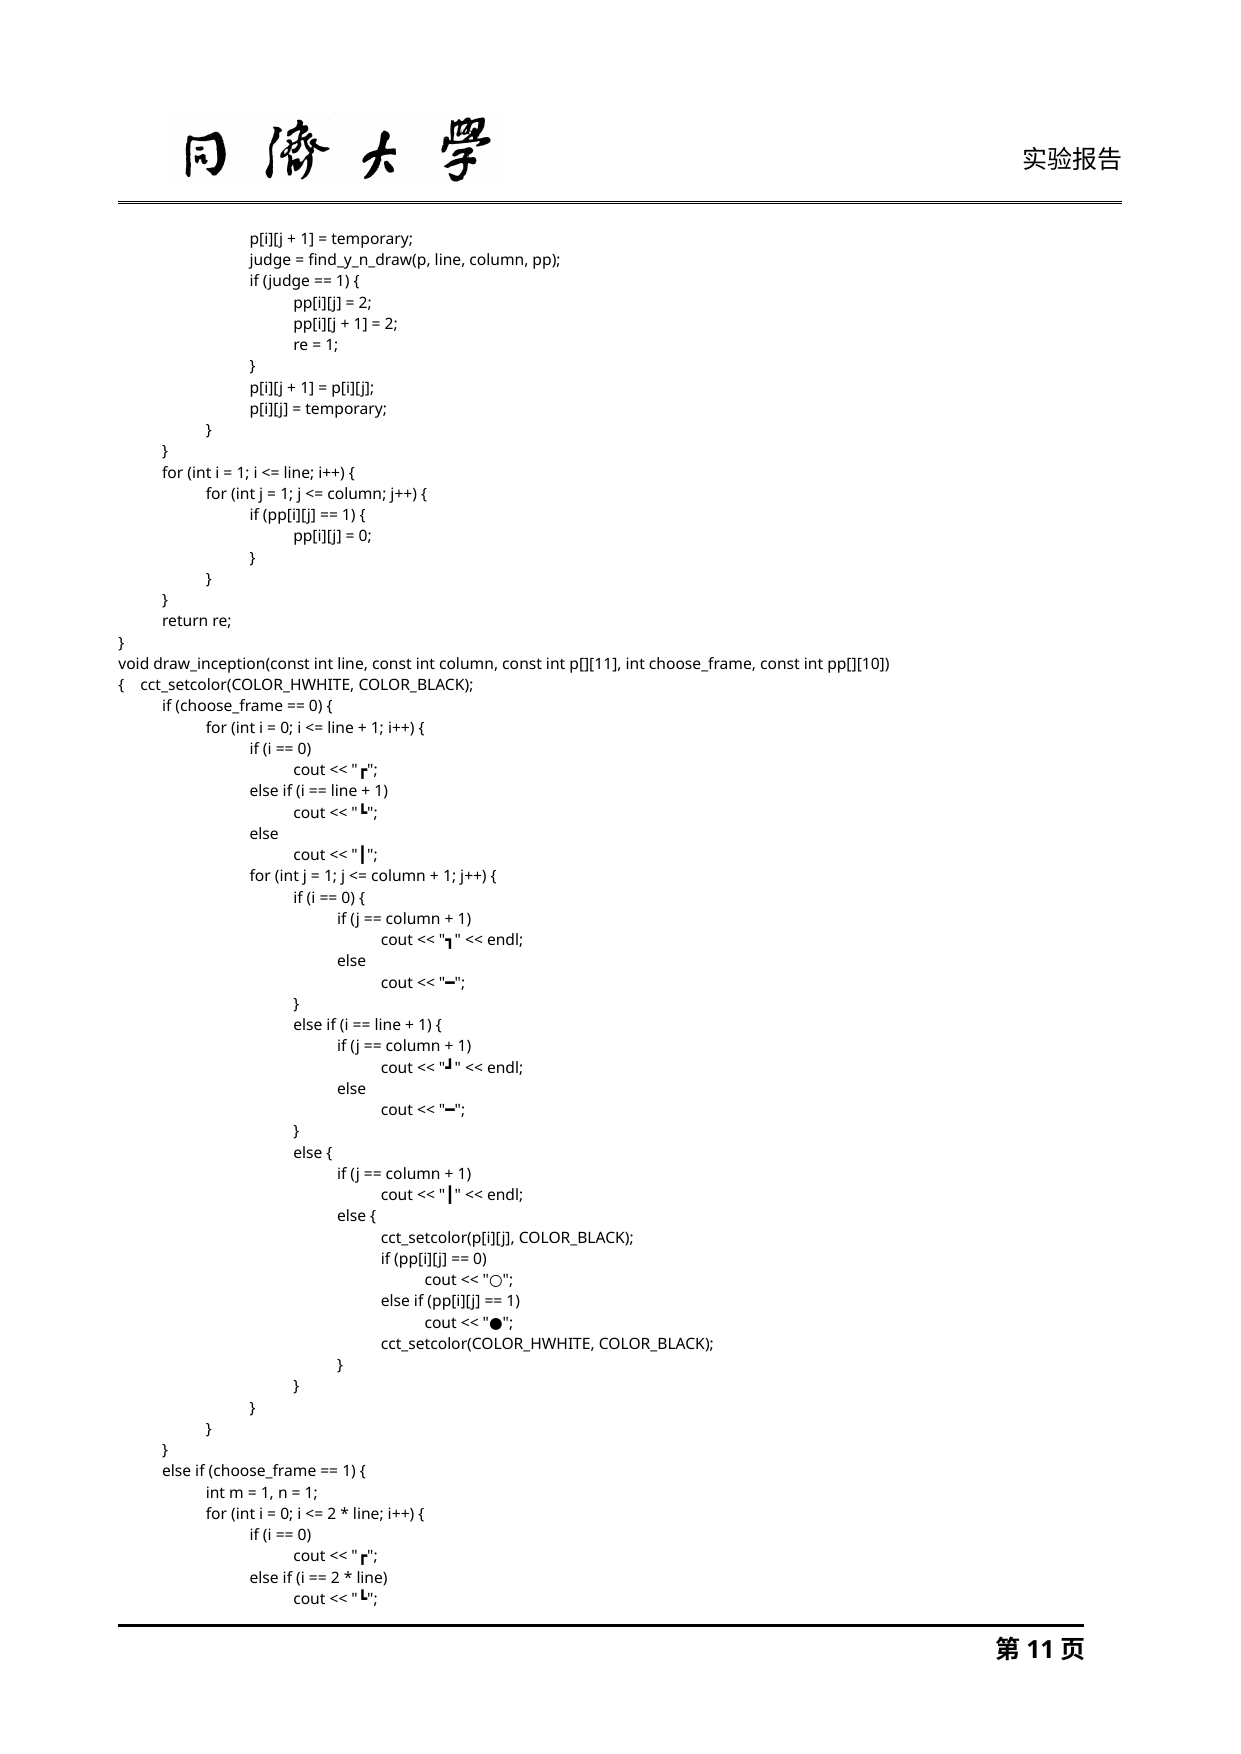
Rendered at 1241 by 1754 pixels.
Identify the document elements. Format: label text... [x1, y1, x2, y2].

text void draw_inception(const int line, const int column, const int p[][11], int choose_frame, const int pp[][10]) [118, 653, 1122, 674]
text pp[i][j] = 2; [118, 291, 1122, 313]
text pp[i][j] = 0; [118, 525, 1122, 546]
text else [118, 1078, 1122, 1099]
text for (int j = 1; j <= column; j++) { [118, 483, 1122, 504]
text cout << "┃" << endl; [118, 1184, 1122, 1205]
text } [118, 1396, 1122, 1418]
text p[i][j + 1] = temporary; [118, 228, 1122, 249]
text else if (pp[i][j] == 1) [118, 1290, 1122, 1311]
text return re; [118, 610, 1122, 631]
text } [118, 589, 1122, 610]
text cout << "━"; [118, 1099, 1122, 1120]
text else if (i == line + 1) [118, 780, 1122, 801]
text pp[i][j + 1] = 2; [118, 313, 1122, 334]
text } [118, 993, 1122, 1014]
text for (int j = 1; j <= column + 1; j++) { [118, 865, 1122, 886]
text if (i == 0) [118, 1524, 1122, 1545]
text } [118, 1418, 1122, 1439]
text } [118, 1354, 1122, 1375]
text int m = 1, n = 1; [118, 1481, 1122, 1503]
text else [118, 950, 1122, 971]
text } [118, 546, 1122, 568]
text if (choose_frame == 0) { [118, 695, 1122, 716]
text } [118, 419, 1122, 440]
text cct_setcolor(p[i][j], COLOR_BLACK); [118, 1226, 1122, 1248]
text cout << "┗"; [118, 801, 1122, 823]
text cout << "┏"; [118, 759, 1122, 780]
text judge = find_y_n_draw(p, line, column, pp); [118, 249, 1122, 270]
text cout << "━"; [118, 971, 1122, 993]
text cout << "┓" << endl; [118, 929, 1122, 950]
picture [162, 109, 510, 188]
text else { [118, 1141, 1122, 1163]
text if (pp[i][j] == 1) { [118, 504, 1122, 525]
text else if (i == line + 1) { [118, 1014, 1122, 1035]
text } [118, 1439, 1122, 1460]
text } [118, 568, 1122, 589]
text cout << "┗"; [118, 1588, 1122, 1609]
text p[i][j + 1] = p[i][j]; [118, 376, 1122, 398]
text if (judge == 1) { [118, 270, 1122, 291]
text { cct_setcolor(COLOR_HWHITE, COLOR_BLACK); [118, 674, 1122, 695]
text cct_setcolor(COLOR_HWHITE, COLOR_BLACK); [118, 1333, 1122, 1354]
text } [118, 440, 1122, 461]
text for (int i = 0; i <= 2 * line; i++) { [118, 1503, 1122, 1524]
text else [118, 823, 1122, 844]
text if (pp[i][j] == 0) [118, 1248, 1122, 1269]
text cout << "○"; [118, 1269, 1122, 1290]
text if (i == 0) { [118, 886, 1122, 908]
text } [118, 631, 1122, 653]
text p[i][j] = temporary; [118, 398, 1122, 419]
text else { [118, 1205, 1122, 1226]
text } [118, 355, 1122, 376]
text else if (choose_frame == 1) { [118, 1460, 1122, 1481]
text } [118, 1120, 1122, 1141]
text cout << "┛" << endl; [118, 1056, 1122, 1078]
text if (j == column + 1) [118, 1035, 1122, 1056]
text if (j == column + 1) [118, 1163, 1122, 1184]
text for (int i = 0; i <= line + 1; i++) { [118, 716, 1122, 738]
text if (j == column + 1) [118, 908, 1122, 929]
text else if (i == 2 * line) [118, 1566, 1122, 1588]
text if (i == 0) [118, 738, 1122, 759]
text cout << "┏"; [118, 1545, 1122, 1566]
text cout << "●"; [118, 1311, 1122, 1333]
text for (int i = 1; i <= line; i++) { [118, 461, 1122, 483]
text } [118, 1375, 1122, 1396]
text cout << "┃"; [118, 844, 1122, 865]
text re = 1; [118, 334, 1122, 355]
